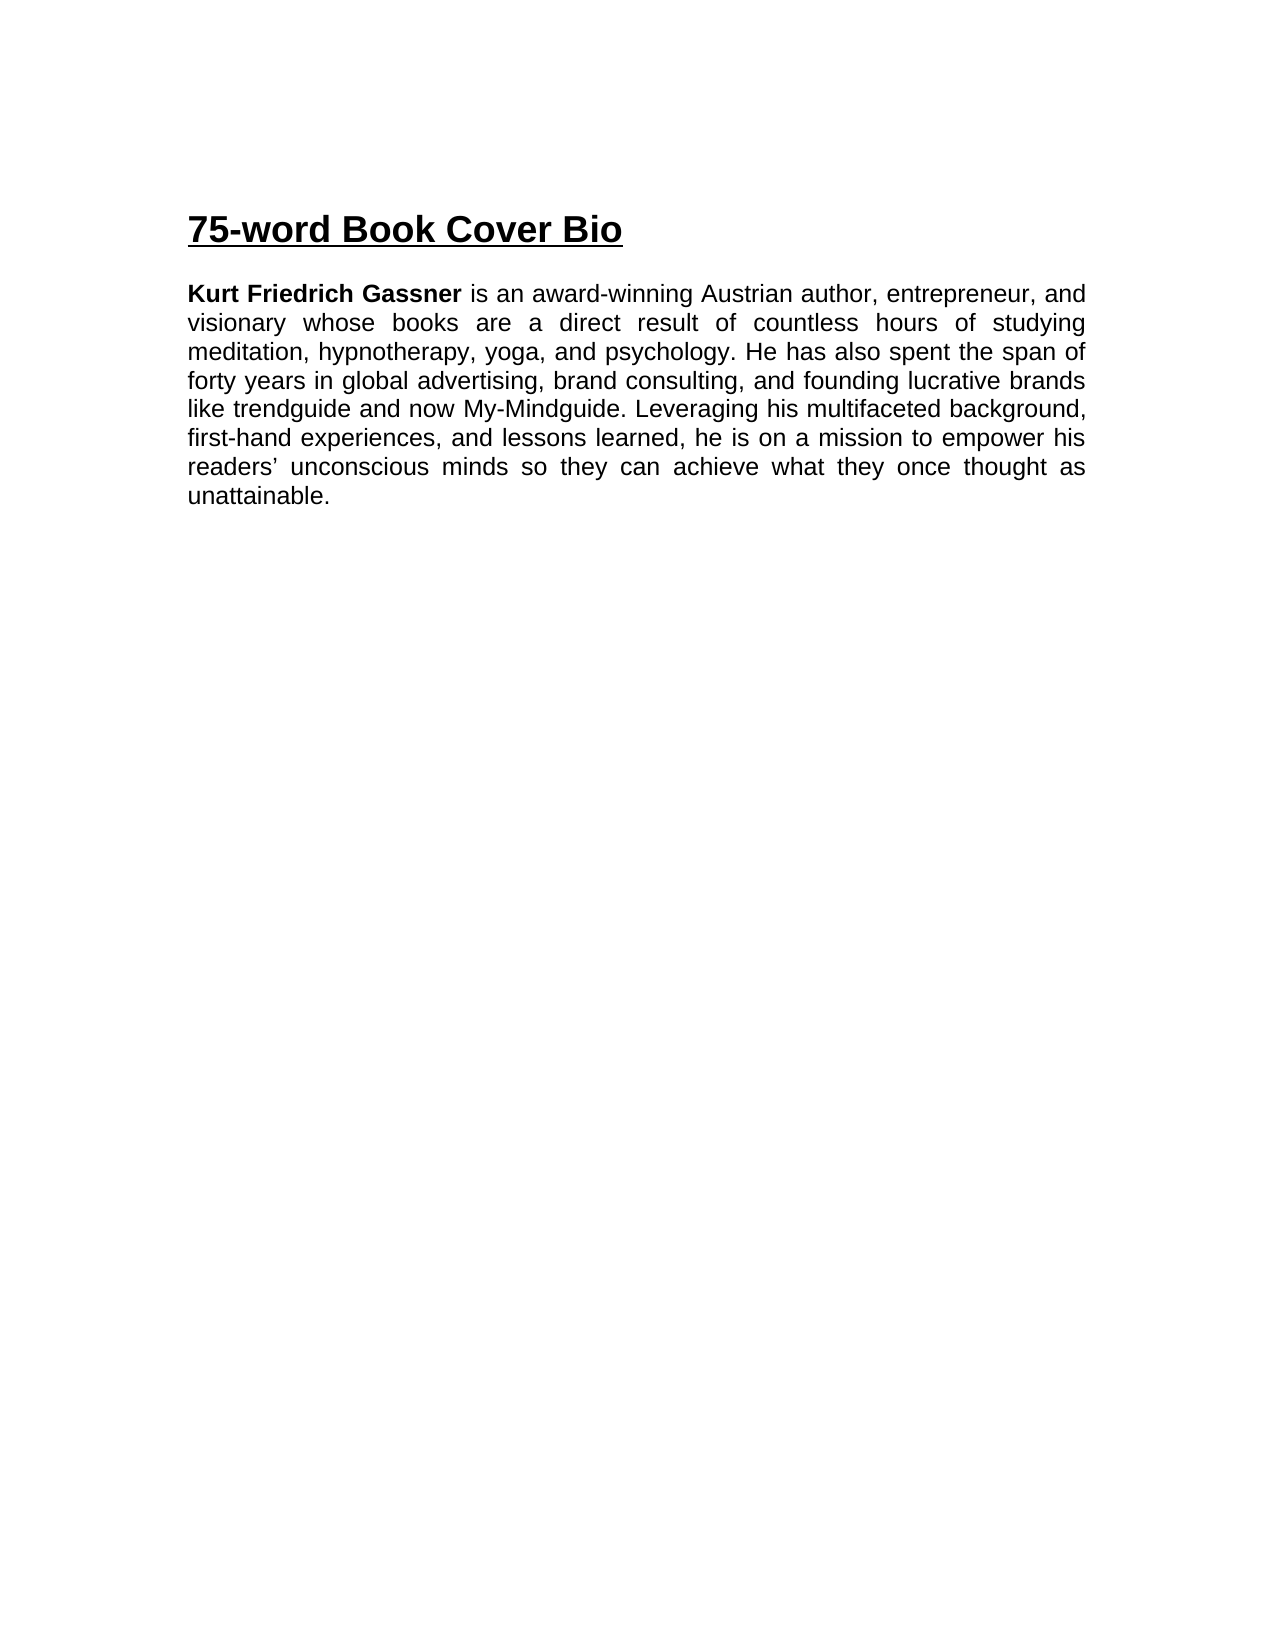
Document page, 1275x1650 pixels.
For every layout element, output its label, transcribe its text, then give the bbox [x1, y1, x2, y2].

text Kurt Friedrich Gassner is an award-winning Austrian author, entrepreneur, and visionary whose books are a direct result of countless hours of studying meditation, hypnotherapy, yoga, and psychology. He has also spent the span of forty years in global advertising, brand consulting, and founding lucrative brands like trendguide and now My-Mindguide. Leveraging his multifaceted background, first-hand experiences, and lessons learned, he is on a mission to empower his readers’ unconscious minds so they can achieve what they once thought as unattainable. [187, 279, 1087, 509]
text 75-word Book Cover Bio [187, 207, 1087, 251]
